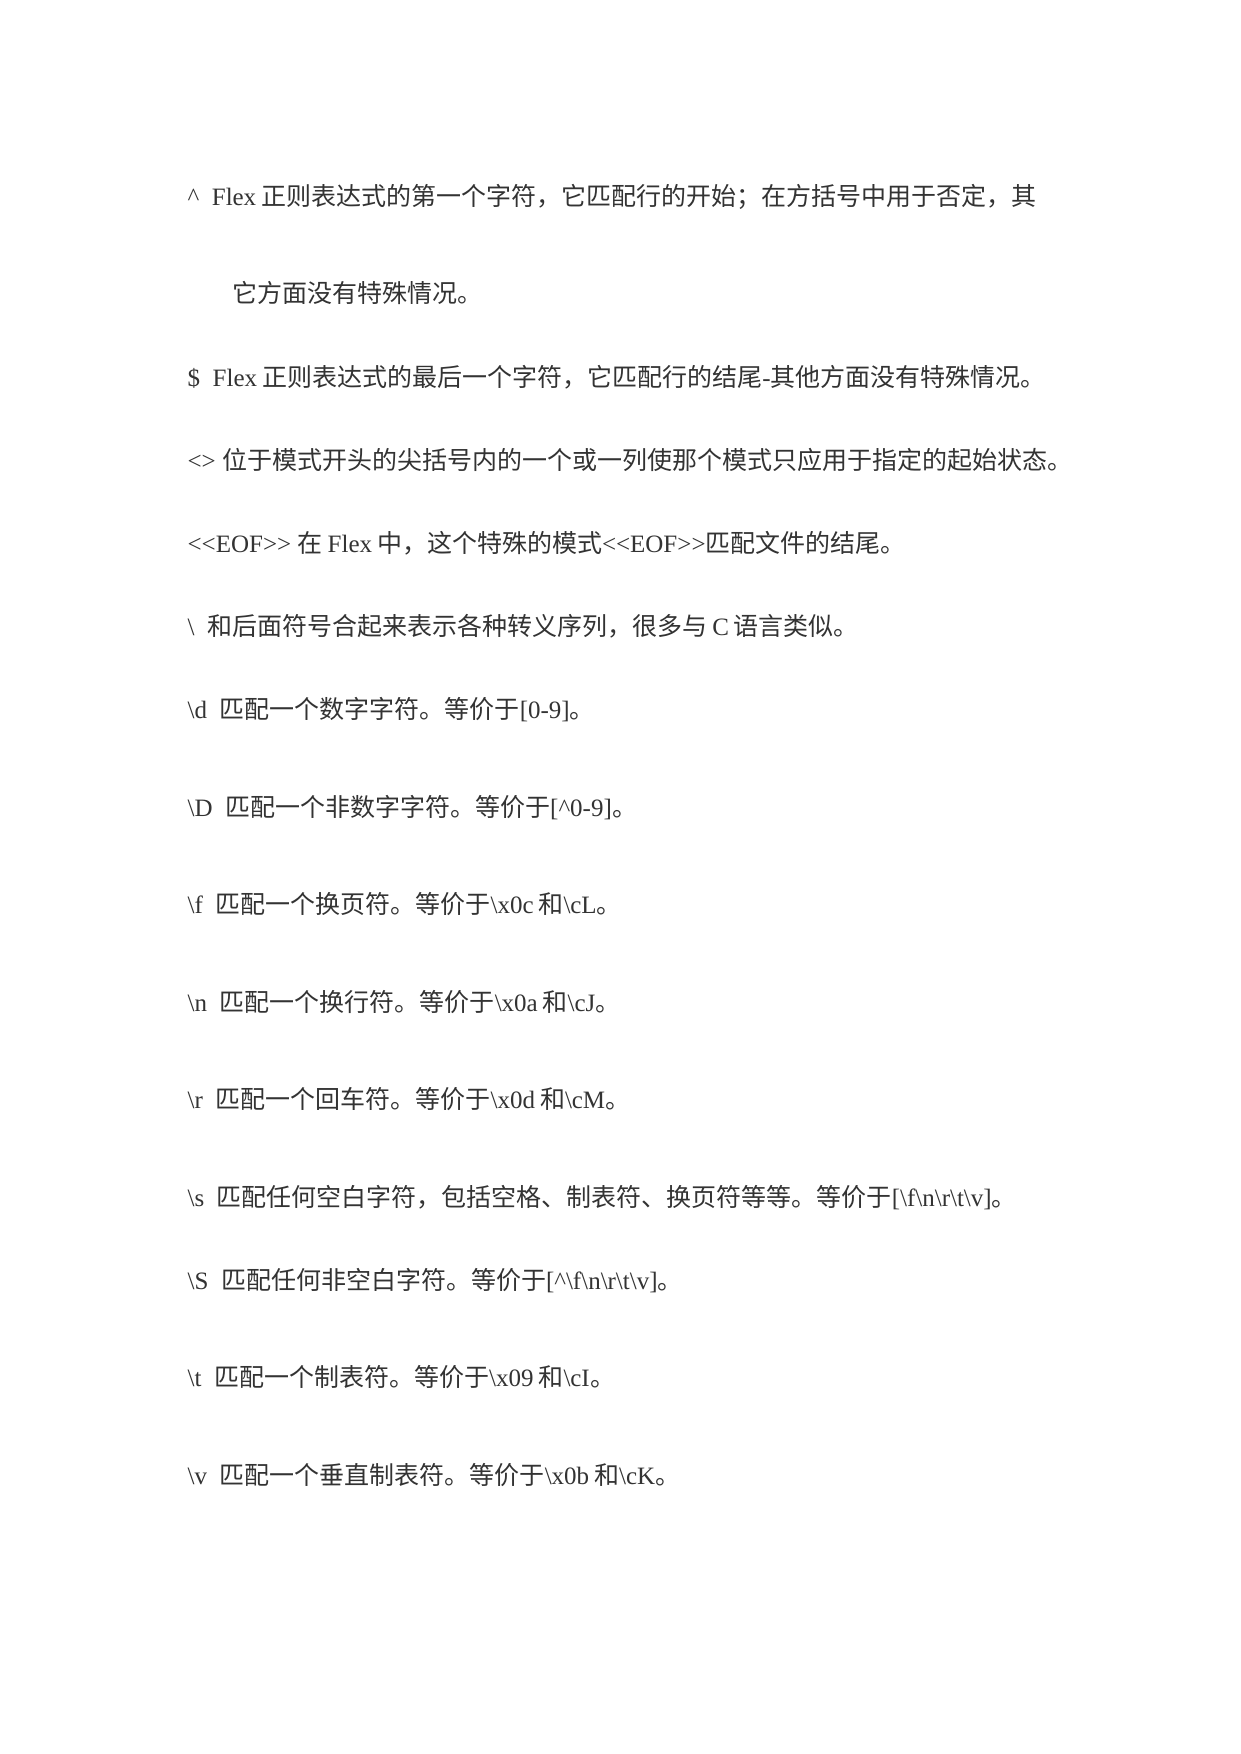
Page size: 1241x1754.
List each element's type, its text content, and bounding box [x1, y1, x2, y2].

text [187, 1246, 1053, 1506]
text \d 匹配一个数字字符。等价于[0-9]。 \D 匹配一个非数字字符。等价于[^0-9]。 \f 匹配一个换页符。等价于\x0c和\cL。 \n 匹配一个换行符。等价于\x0a和\cJ。 \r 匹配一个回车符。等价于\x0d和\cM。 \s 匹配任何空白字符，包括空格、制表符、换页符等等。等价于[\f\n\r\t\v]。 [187, 675, 1053, 1228]
text $ Flex正则表达式的最后一个字符，它匹配行的结尾-其他方面没有特殊情况。 [187, 343, 1053, 408]
text ^ Flex正则表达式的第一个字符，它匹配行的开始；在方括号中用于否定，其它方面没有特殊情况。 [187, 162, 1053, 324]
text <> 位于模式开头的尖括号内的一个或一列使那个模式只应用于指定的起始状态。 [187, 426, 1053, 491]
text \ 和后面符号合起来表示各种转义序列，很多与C语言类似。 [187, 592, 1053, 657]
text <<EOF>> 在Flex中，这个特殊的模式<<EOF>>匹配文件的结尾。 [187, 509, 1053, 574]
